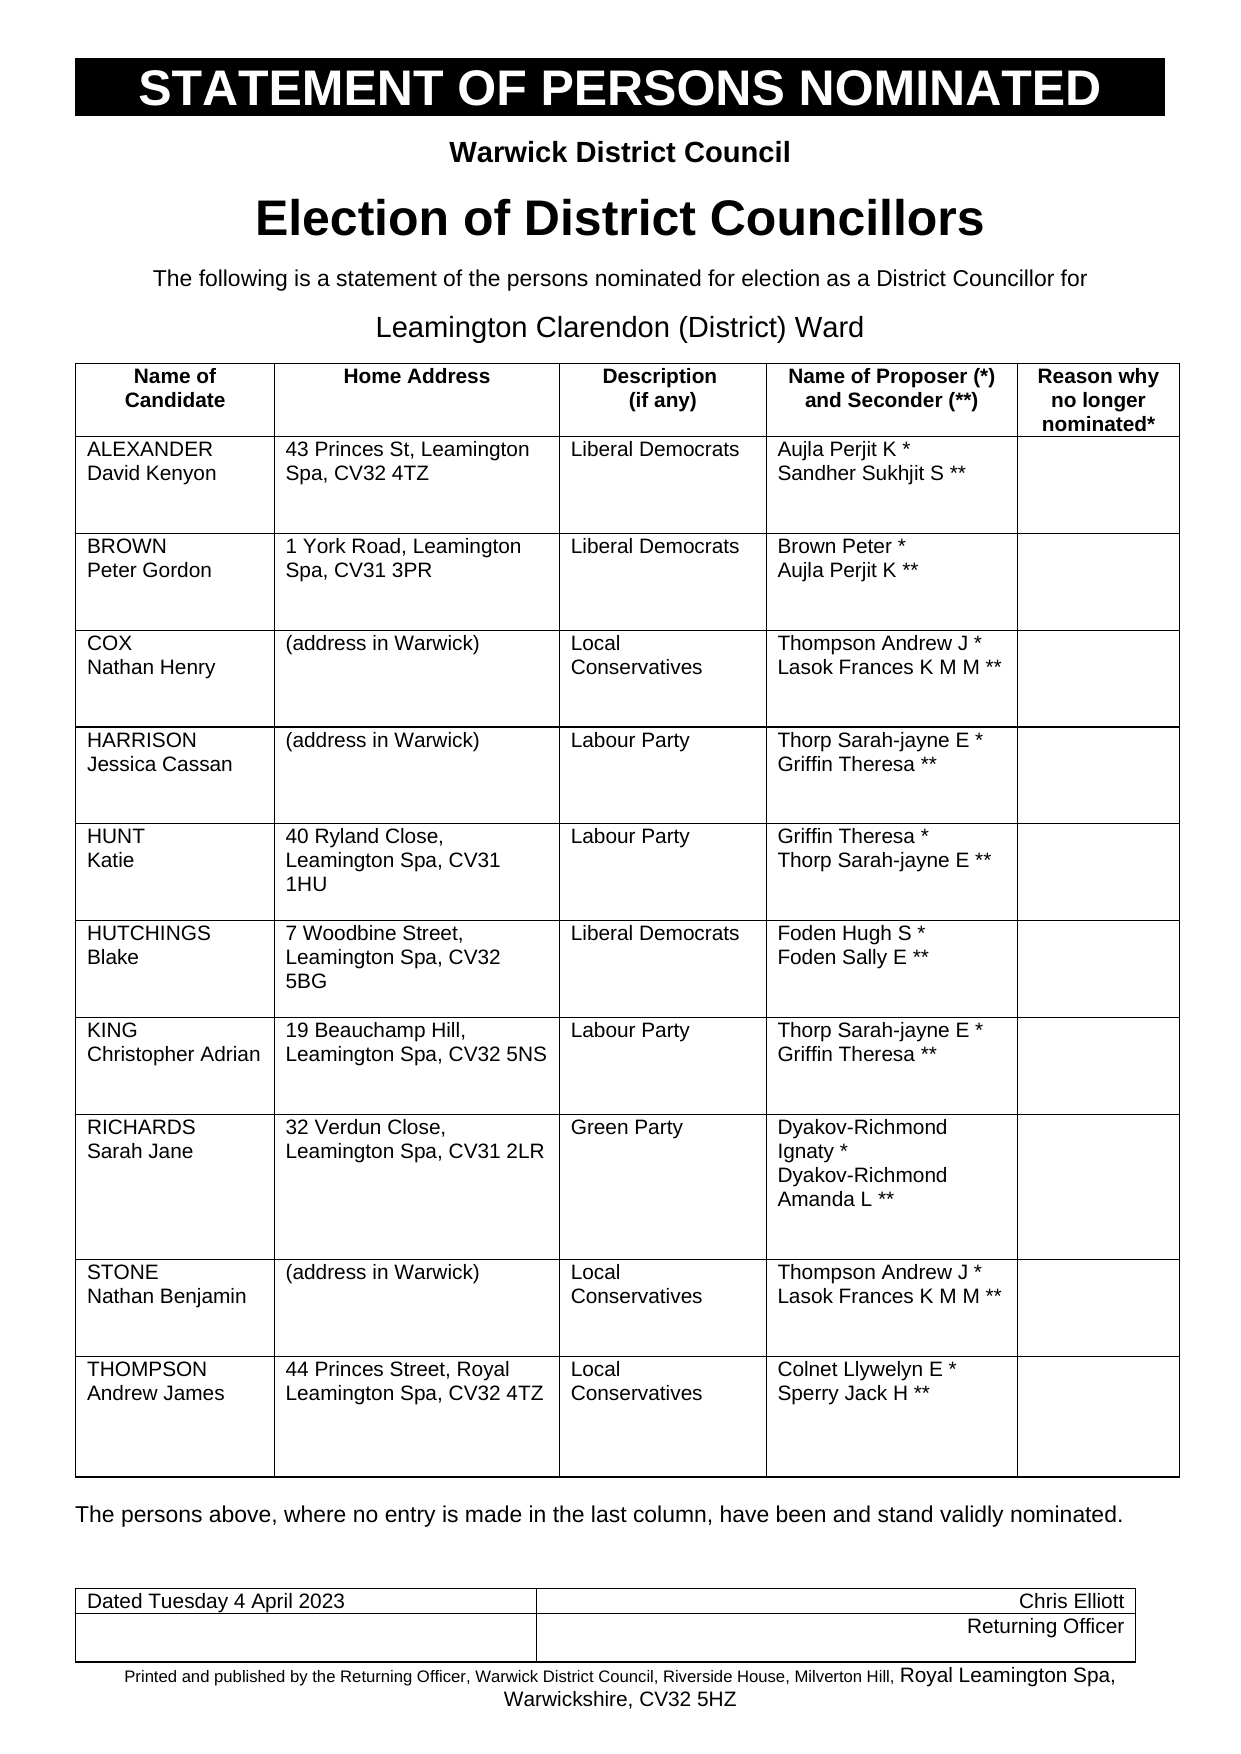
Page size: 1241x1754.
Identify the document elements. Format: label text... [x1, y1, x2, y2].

table_cell HUTCHINGS Blake [76, 921, 274, 1017]
text The persons above, where no entry is made in the last column, have been and stand validly nominated. [75, 1501, 1165, 1528]
table_cell Dyakov-Richmond Ignaty * Dyakov-Richmond Amanda L ** [767, 1115, 1017, 1259]
table_cell ALEXANDER David Kenyon [76, 437, 274, 533]
table_cell [1018, 1357, 1179, 1476]
table_cell Green Party [560, 1115, 766, 1259]
table_cell THOMPSON Andrew James [76, 1357, 274, 1476]
table_cell Labour Party [560, 728, 766, 823]
table_cell Labour Party [560, 1018, 766, 1114]
table_cell [1018, 824, 1179, 920]
table_cell KING Christopher Adrian [76, 1018, 274, 1114]
table_header Name of Candidate [76, 364, 274, 436]
table_cell [1018, 631, 1179, 726]
table_cell Local Conservatives [560, 1357, 766, 1476]
table_cell [1018, 921, 1179, 1017]
table_cell Griffin Theresa * Thorp Sarah-jayne E ** [767, 824, 1017, 920]
table_cell 43 Princes St, Leamington Spa, CV32 4TZ [275, 437, 559, 533]
table_cell Aujla Perjit K * Sandher Sukhjit S ** [767, 437, 1017, 533]
table_cell Liberal Democrats [560, 534, 766, 629]
table_cell HUNT Katie [76, 824, 274, 920]
table_cell [1018, 437, 1179, 533]
table_cell Local Conservatives [560, 631, 766, 726]
table_cell Liberal Democrats [560, 437, 766, 533]
table_cell [1018, 1115, 1179, 1259]
table_cell (address in Warwick) [275, 728, 559, 823]
table_cell 32 Verdun Close, Leamington Spa, CV31 2LR [275, 1115, 559, 1259]
table_cell BROWN Peter Gordon [76, 534, 274, 629]
table_header Home Address [275, 364, 559, 436]
table_cell [1018, 1018, 1179, 1114]
table_cell (address in Warwick) [275, 1260, 559, 1356]
table_header Name of Proposer (*) and Seconder (**) [767, 364, 1017, 436]
table_cell Thorp Sarah-jayne E * Griffin Theresa ** [767, 728, 1017, 823]
table_cell COX Nathan Henry [76, 631, 274, 726]
table_cell HARRISON Jessica Cassan [76, 728, 274, 823]
table_header Reason why no longer nominated* [1018, 364, 1179, 436]
table_cell 19 Beauchamp Hill, Leamington Spa, CV32 5NS [275, 1018, 559, 1114]
table_cell 1 York Road, Leamington Spa, CV31 3PR [275, 534, 559, 629]
table_cell Liberal Democrats [560, 921, 766, 1017]
table_cell Thorp Sarah-jayne E * Griffin Theresa ** [767, 1018, 1017, 1114]
table_cell [1018, 534, 1179, 629]
text Warwick District Council [75, 135, 1165, 169]
table_cell [1018, 1260, 1179, 1356]
table_cell Local Conservatives [560, 1260, 766, 1356]
table_cell RICHARDS Sarah Jane [76, 1115, 274, 1259]
table_cell Thompson Andrew J * Lasok Frances K M M ** [767, 631, 1017, 726]
table_header Description (if any) [560, 364, 766, 436]
text STATEMENT OF PERSONS NOMINATED [75, 58, 1165, 116]
table_cell (address in Warwick) [275, 631, 559, 726]
table_cell 44 Princes Street, Royal Leamington Spa, CV32 4TZ [275, 1357, 559, 1476]
table_cell [1018, 728, 1179, 823]
table_cell STONE Nathan Benjamin [76, 1260, 274, 1356]
table_cell Colnet Llywelyn E * Sperry Jack H ** [767, 1357, 1017, 1476]
table_cell Labour Party [560, 824, 766, 920]
table_cell Foden Hugh S * Foden Sally E ** [767, 921, 1017, 1017]
text Election of District Councillors [75, 188, 1165, 245]
table_cell 7 Woodbine Street, Leamington Spa, CV32 5BG [275, 921, 559, 1017]
table_cell Brown Peter * Aujla Perjit K ** [767, 534, 1017, 629]
text Leamington Clarendon (District) Ward [75, 310, 1165, 344]
text The following is a statement of the persons nominated for election as a District Councillor for [75, 264, 1165, 291]
table_cell 40 Ryland Close, Leamington Spa, CV31 1HU [275, 824, 559, 920]
table_cell Thompson Andrew J * Lasok Frances K M M ** [767, 1260, 1017, 1356]
